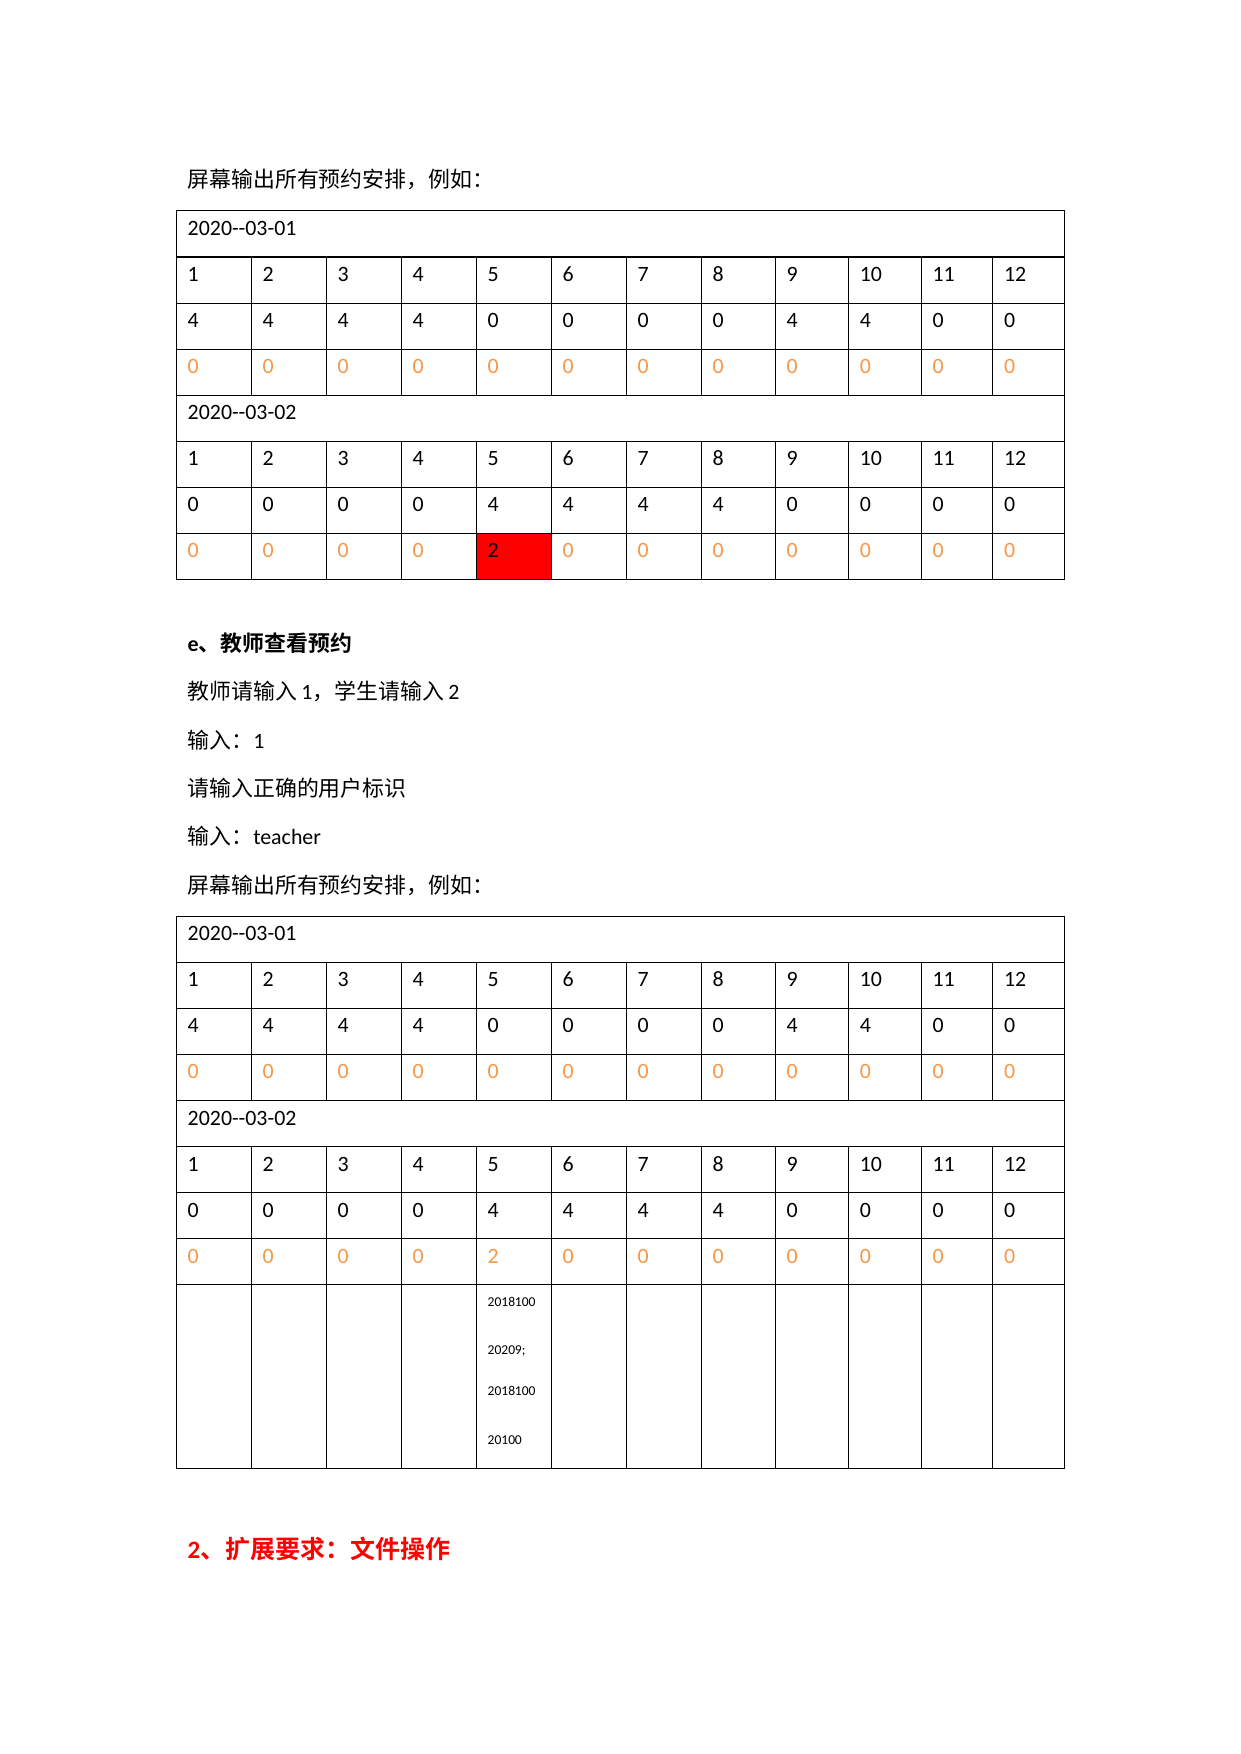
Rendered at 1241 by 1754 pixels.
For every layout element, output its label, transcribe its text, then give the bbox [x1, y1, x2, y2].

table_cell 0 [327, 1055, 401, 1100]
table_cell 12 [993, 963, 1064, 1008]
table_cell 9 [776, 963, 848, 1008]
table_cell 0 [627, 350, 701, 394]
table_cell 0 [702, 350, 775, 394]
table_cell 0 [402, 350, 476, 394]
table_cell 6 [552, 258, 626, 302]
table_cell [627, 1285, 701, 1468]
table_cell 0 [776, 1055, 848, 1100]
table_cell 0 [552, 1009, 626, 1054]
table_cell 0 [402, 1239, 476, 1284]
table_cell 0 [993, 1193, 1064, 1238]
table_cell 0 [627, 534, 701, 579]
table_cell 10 [849, 442, 921, 487]
table_cell 0 [993, 488, 1064, 533]
table_cell 5 [477, 1147, 551, 1192]
table_cell 0 [477, 350, 551, 394]
table_cell 0 [776, 350, 848, 394]
table_cell 0 [252, 1193, 326, 1238]
table_cell 0 [922, 304, 992, 348]
table_cell 0 [849, 1055, 921, 1100]
table_cell 9 [776, 442, 848, 487]
table_cell 4 [402, 258, 476, 302]
table_cell 10 [849, 963, 921, 1008]
table_cell 3 [327, 258, 401, 302]
table_cell 0 [177, 1239, 251, 1284]
table_cell 0 [177, 534, 251, 579]
table_cell 0 [177, 488, 251, 533]
table_cell 4 [776, 304, 848, 348]
table_cell 0 [552, 1055, 626, 1100]
table_cell 4 [402, 1009, 476, 1054]
table_cell 4 [849, 304, 921, 348]
table_cell 6 [552, 442, 626, 487]
table_cell 1 [177, 442, 251, 487]
text 请输入正确的用户标识 [187, 771, 1053, 803]
table_cell 2 [252, 258, 326, 302]
table_cell 2 [477, 1239, 551, 1284]
table_cell 4 [252, 304, 326, 348]
table_cell 0 [702, 1009, 775, 1054]
table_cell 4 [402, 442, 476, 487]
table_cell 0 [327, 1239, 401, 1284]
table_cell 0 [776, 1193, 848, 1238]
table_cell 4 [552, 1193, 626, 1238]
table_cell 0 [627, 304, 701, 348]
table_cell 4 [402, 963, 476, 1008]
table_cell 8 [702, 258, 775, 302]
table_cell 11 [922, 258, 992, 302]
table_cell 0 [177, 350, 251, 394]
table_cell 0 [552, 1239, 626, 1284]
table_cell 0 [993, 1055, 1064, 1100]
table_cell 0 [993, 1009, 1064, 1054]
table_cell 2 [477, 534, 551, 579]
table_cell 7 [627, 963, 701, 1008]
table_cell 0 [922, 1009, 992, 1054]
table_cell 0 [627, 1239, 701, 1284]
table_cell 0 [922, 350, 992, 394]
text 输入：teacher [187, 819, 1053, 851]
table_cell 7 [627, 1147, 701, 1192]
table_cell [252, 1285, 326, 1468]
table_cell 0 [402, 488, 476, 533]
table_cell 0 [922, 1239, 992, 1284]
text 2、扩展要求：文件操作 [187, 1515, 1053, 1580]
table_cell 0 [993, 304, 1064, 348]
table_cell 4 [327, 1009, 401, 1054]
table_cell 11 [922, 442, 992, 487]
table_cell 3 [327, 442, 401, 487]
table_cell 12 [993, 1147, 1064, 1192]
table_cell 0 [776, 488, 848, 533]
table_cell [402, 1285, 476, 1468]
table_cell 0 [252, 1055, 326, 1100]
table_cell 7 [627, 442, 701, 487]
table_cell 0 [776, 534, 848, 579]
table_cell [776, 1285, 848, 1468]
table_cell 0 [849, 534, 921, 579]
table_cell 0 [477, 1009, 551, 1054]
table_cell 0 [849, 350, 921, 394]
table_cell 4 [177, 1009, 251, 1054]
table_cell 0 [252, 534, 326, 579]
table_cell 5 [477, 258, 551, 302]
table_cell 4 [402, 1147, 476, 1192]
table_cell 0 [702, 1055, 775, 1100]
table_cell 1 [177, 1147, 251, 1192]
table_cell 0 [177, 1055, 251, 1100]
table_cell 0 [627, 1055, 701, 1100]
table_cell 4 [627, 488, 701, 533]
table_cell 4 [702, 488, 775, 533]
table_cell 9 [776, 1147, 848, 1192]
table_cell 1 [177, 258, 251, 302]
text e、教师查看预约 [187, 626, 1053, 658]
table_cell 0 [776, 1239, 848, 1284]
table_cell 0 [922, 1055, 992, 1100]
table_cell 7 [627, 258, 701, 302]
table_cell 3 [327, 963, 401, 1008]
table_cell 2 [252, 963, 326, 1008]
table_cell 0 [402, 1193, 476, 1238]
table_cell 0 [252, 1239, 326, 1284]
table_cell 2020--03-02 [177, 1101, 1064, 1146]
text 输入：1 [187, 722, 1053, 755]
table_cell 10 [849, 1147, 921, 1192]
table_cell 12 [993, 442, 1064, 487]
table_cell 5 [477, 442, 551, 487]
table_cell 201810020209; 201810020100 [477, 1285, 551, 1468]
table_cell 0 [993, 534, 1064, 579]
table_cell 4 [627, 1193, 701, 1238]
table_cell 0 [922, 1193, 992, 1238]
table_cell 5 [477, 963, 551, 1008]
table_cell [327, 1285, 401, 1468]
table_cell 0 [327, 350, 401, 394]
table_cell 4 [177, 304, 251, 348]
table_cell 0 [993, 350, 1064, 394]
table_cell [922, 1285, 992, 1468]
table_cell 8 [702, 963, 775, 1008]
table_cell 0 [477, 1055, 551, 1100]
table_cell 10 [849, 258, 921, 302]
table_header 2020--03-01 [177, 211, 1064, 256]
text 屏幕输出所有预约安排，例如： [187, 867, 1053, 900]
table_cell 0 [702, 304, 775, 348]
table_cell 0 [627, 1009, 701, 1054]
table_cell 6 [552, 963, 626, 1008]
table_cell 0 [552, 534, 626, 579]
table_cell 4 [776, 1009, 848, 1054]
table_cell 0 [252, 350, 326, 394]
table_cell [177, 1285, 251, 1468]
table_cell 0 [922, 534, 992, 579]
text 教师请输入1，学生请输入2 [187, 674, 1053, 706]
table_cell 0 [993, 1239, 1064, 1284]
table_cell 0 [177, 1193, 251, 1238]
table_cell 0 [252, 488, 326, 533]
table_cell 0 [849, 1239, 921, 1284]
text 屏幕输出所有预约安排，例如： [187, 162, 1053, 194]
table_cell 4 [402, 304, 476, 348]
table_cell [849, 1285, 921, 1468]
table_cell 0 [552, 350, 626, 394]
table_cell 0 [327, 1193, 401, 1238]
table_cell 2 [252, 442, 326, 487]
table_cell 4 [702, 1193, 775, 1238]
table_cell 6 [552, 1147, 626, 1192]
table_cell 4 [327, 304, 401, 348]
table_cell 8 [702, 442, 775, 487]
table_cell 2020--03-02 [177, 396, 1064, 441]
table_cell 0 [849, 488, 921, 533]
table_cell [993, 1285, 1064, 1468]
table_cell 0 [922, 488, 992, 533]
table_cell 1 [177, 963, 251, 1008]
table_cell 8 [702, 1147, 775, 1192]
table_cell 4 [849, 1009, 921, 1054]
table_cell 0 [327, 534, 401, 579]
table_cell 4 [477, 488, 551, 533]
table_cell [552, 1285, 626, 1468]
table_cell 3 [327, 1147, 401, 1192]
table_cell 0 [402, 1055, 476, 1100]
table_header 2020--03-01 [177, 917, 1064, 962]
table_cell 0 [477, 304, 551, 348]
table_cell 0 [702, 1239, 775, 1284]
table_cell 0 [702, 534, 775, 579]
table_cell 9 [776, 258, 848, 302]
table_cell 0 [402, 534, 476, 579]
table_cell [702, 1285, 775, 1468]
table_cell 4 [477, 1193, 551, 1238]
table_cell 0 [552, 304, 626, 348]
table_cell 2 [252, 1147, 326, 1192]
table_cell 0 [849, 1193, 921, 1238]
table_cell 4 [252, 1009, 326, 1054]
table_cell 12 [993, 258, 1064, 302]
table_cell 4 [552, 488, 626, 533]
table_cell 11 [922, 963, 992, 1008]
table_cell 11 [922, 1147, 992, 1192]
table_cell 0 [327, 488, 401, 533]
